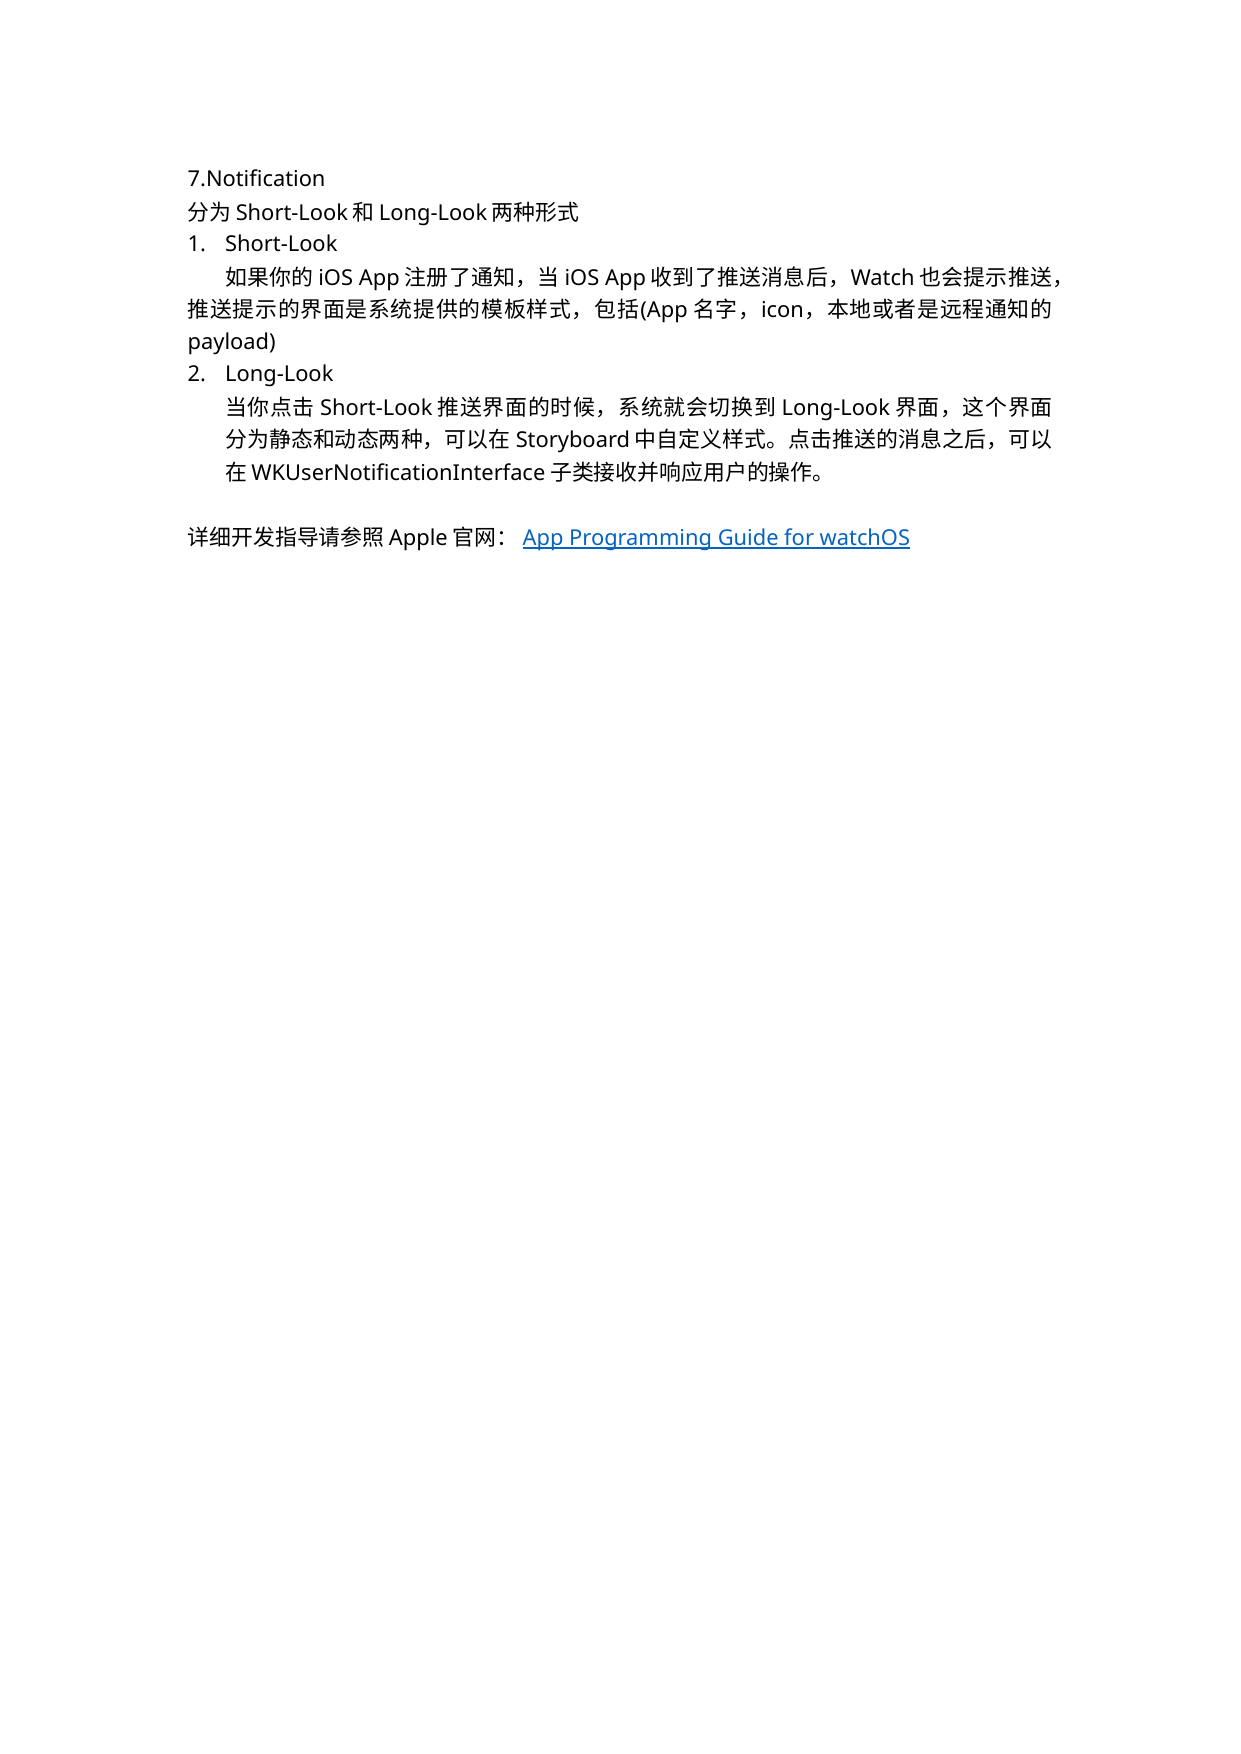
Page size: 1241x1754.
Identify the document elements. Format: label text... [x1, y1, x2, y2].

text 7.Notification [187, 162, 1053, 194]
list Long-Look [187, 357, 1053, 389]
text 分为Short-Look和Long-Look两种形式 [187, 194, 1053, 227]
text 详细开发指导请参照Apple官网： App Programming Guide for watchOS [187, 519, 1053, 552]
list Short-Look [187, 227, 1053, 259]
list 当你点击Short-Look推送界面的时候，系统就会切换到Long-Look界面，这个界面分为静态和动态两种，可以在Storyboard中自定义样式。点击推送的消息之后，可以在WKUserNotificationInterface子类接收并响应用户的操作。 [225, 389, 1053, 487]
text 如果你的iOS App注册了通知，当iOS App收到了推送消息后，Watch也会提示推送，推送提示的界面是系统提供的模板样式，包括(App名字，icon，本地或者是远程通知的payload) [187, 259, 1053, 357]
